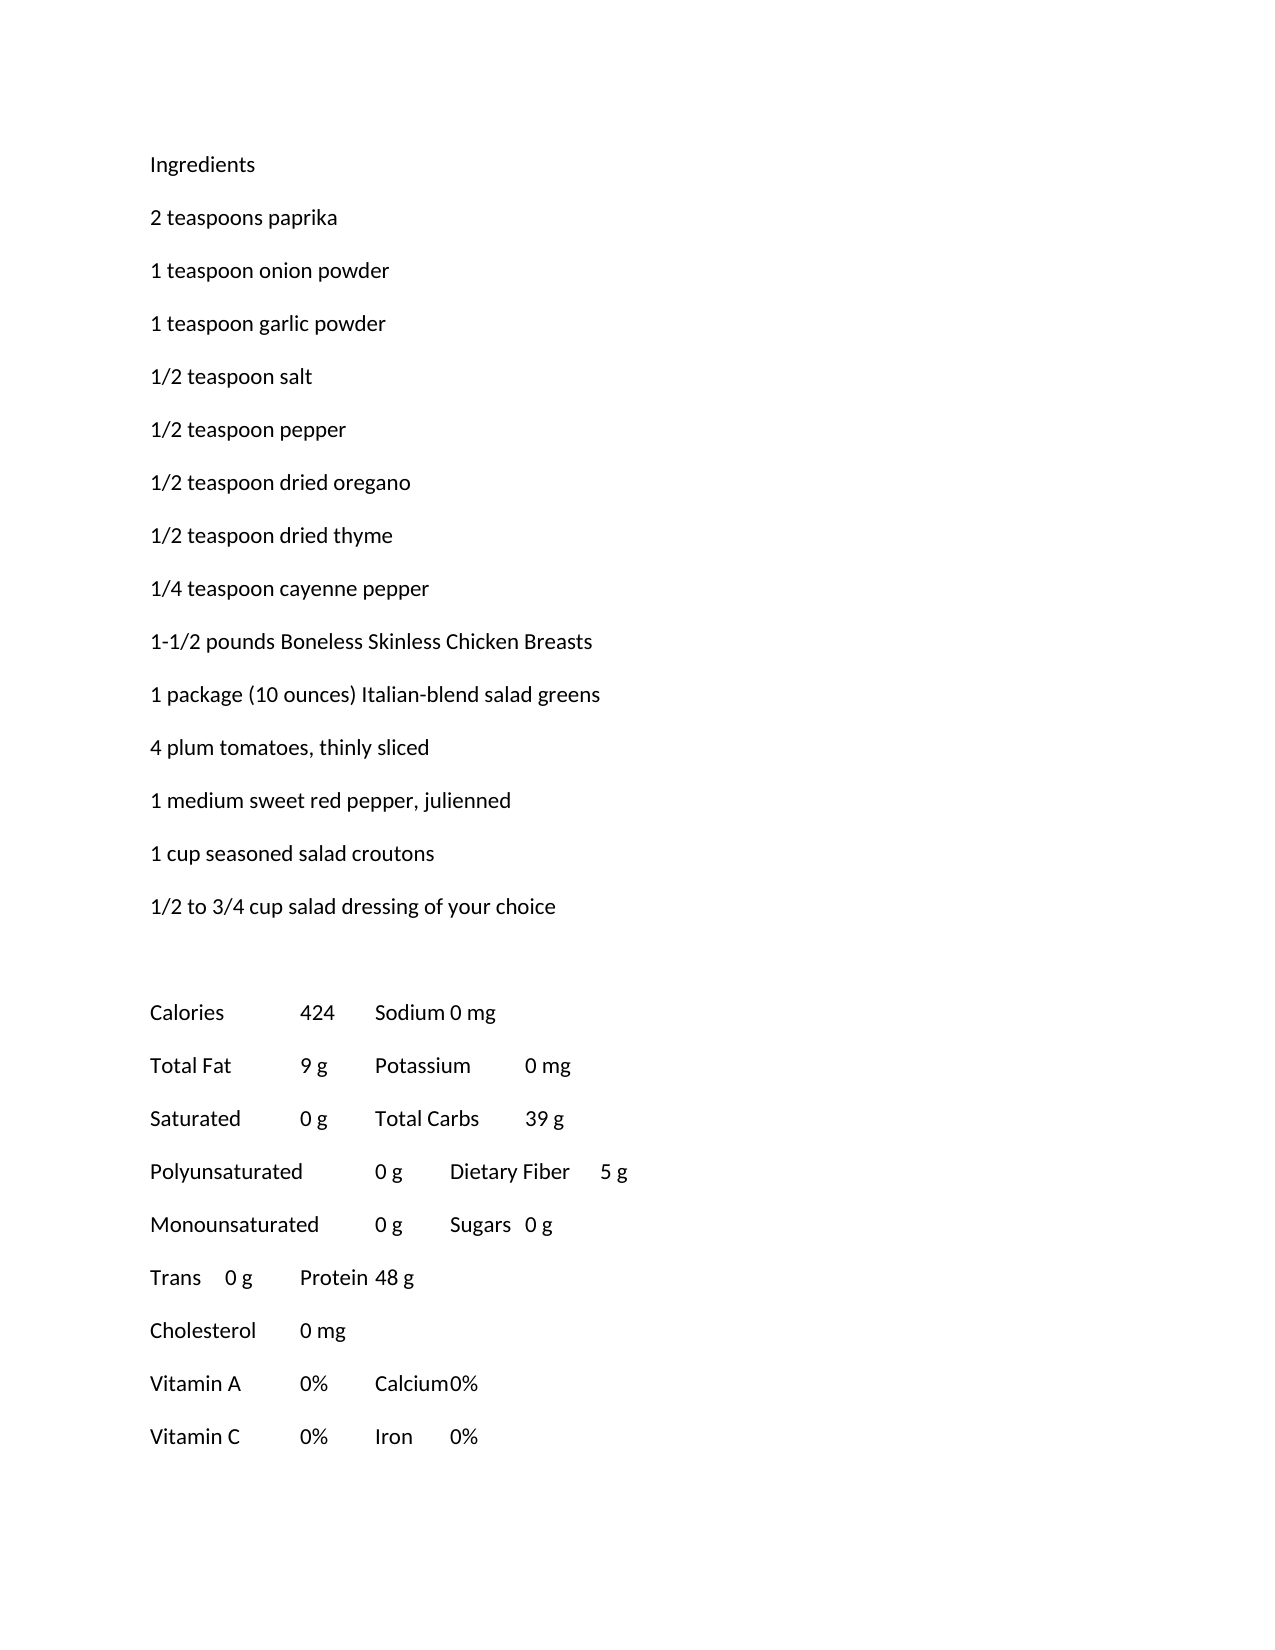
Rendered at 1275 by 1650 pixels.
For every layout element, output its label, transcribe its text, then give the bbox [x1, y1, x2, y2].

text 1/2 to 3/4 cup salad dressing of your choice [150, 892, 1125, 920]
text 1 teaspoon onion powder [150, 256, 1125, 284]
text Trans 0 g Protein 48 g [150, 1263, 1125, 1291]
text Vitamin C 0% Iron 0% [150, 1422, 1125, 1451]
text 1/2 teaspoon dried thyme [150, 521, 1125, 549]
text 1/2 teaspoon dried oregano [150, 468, 1125, 496]
text Cholesterol 0 mg [150, 1316, 1125, 1344]
text Saturated 0 g Total Carbs 39 g [150, 1104, 1125, 1132]
text 1/2 teaspoon pepper [150, 415, 1125, 443]
text Calories 424 Sodium 0 mg [150, 998, 1125, 1026]
text 2 teaspoons paprika [150, 203, 1125, 231]
text 1/4 teaspoon cayenne pepper [150, 574, 1125, 602]
text 1-1/2 pounds Boneless Skinless Chicken Breasts [150, 627, 1125, 655]
text Monounsaturated 0 g Sugars 0 g [150, 1210, 1125, 1238]
text 1/2 teaspoon salt [150, 362, 1125, 390]
text Total Fat 9 g Potassium 0 mg [150, 1051, 1125, 1079]
text 1 cup seasoned salad croutons [150, 839, 1125, 867]
text 1 teaspoon garlic powder [150, 309, 1125, 337]
text 4 plum tomatoes, thinly sliced [150, 733, 1125, 761]
text Polyunsaturated 0 g Dietary Fiber 5 g [150, 1157, 1125, 1185]
text 1 package (10 ounces) Italian-blend salad greens [150, 680, 1125, 708]
text Vitamin A 0% Calcium 0% [150, 1369, 1125, 1397]
text 1 medium sweet red pepper, julienned [150, 786, 1125, 814]
text Ingredients [150, 150, 1125, 178]
